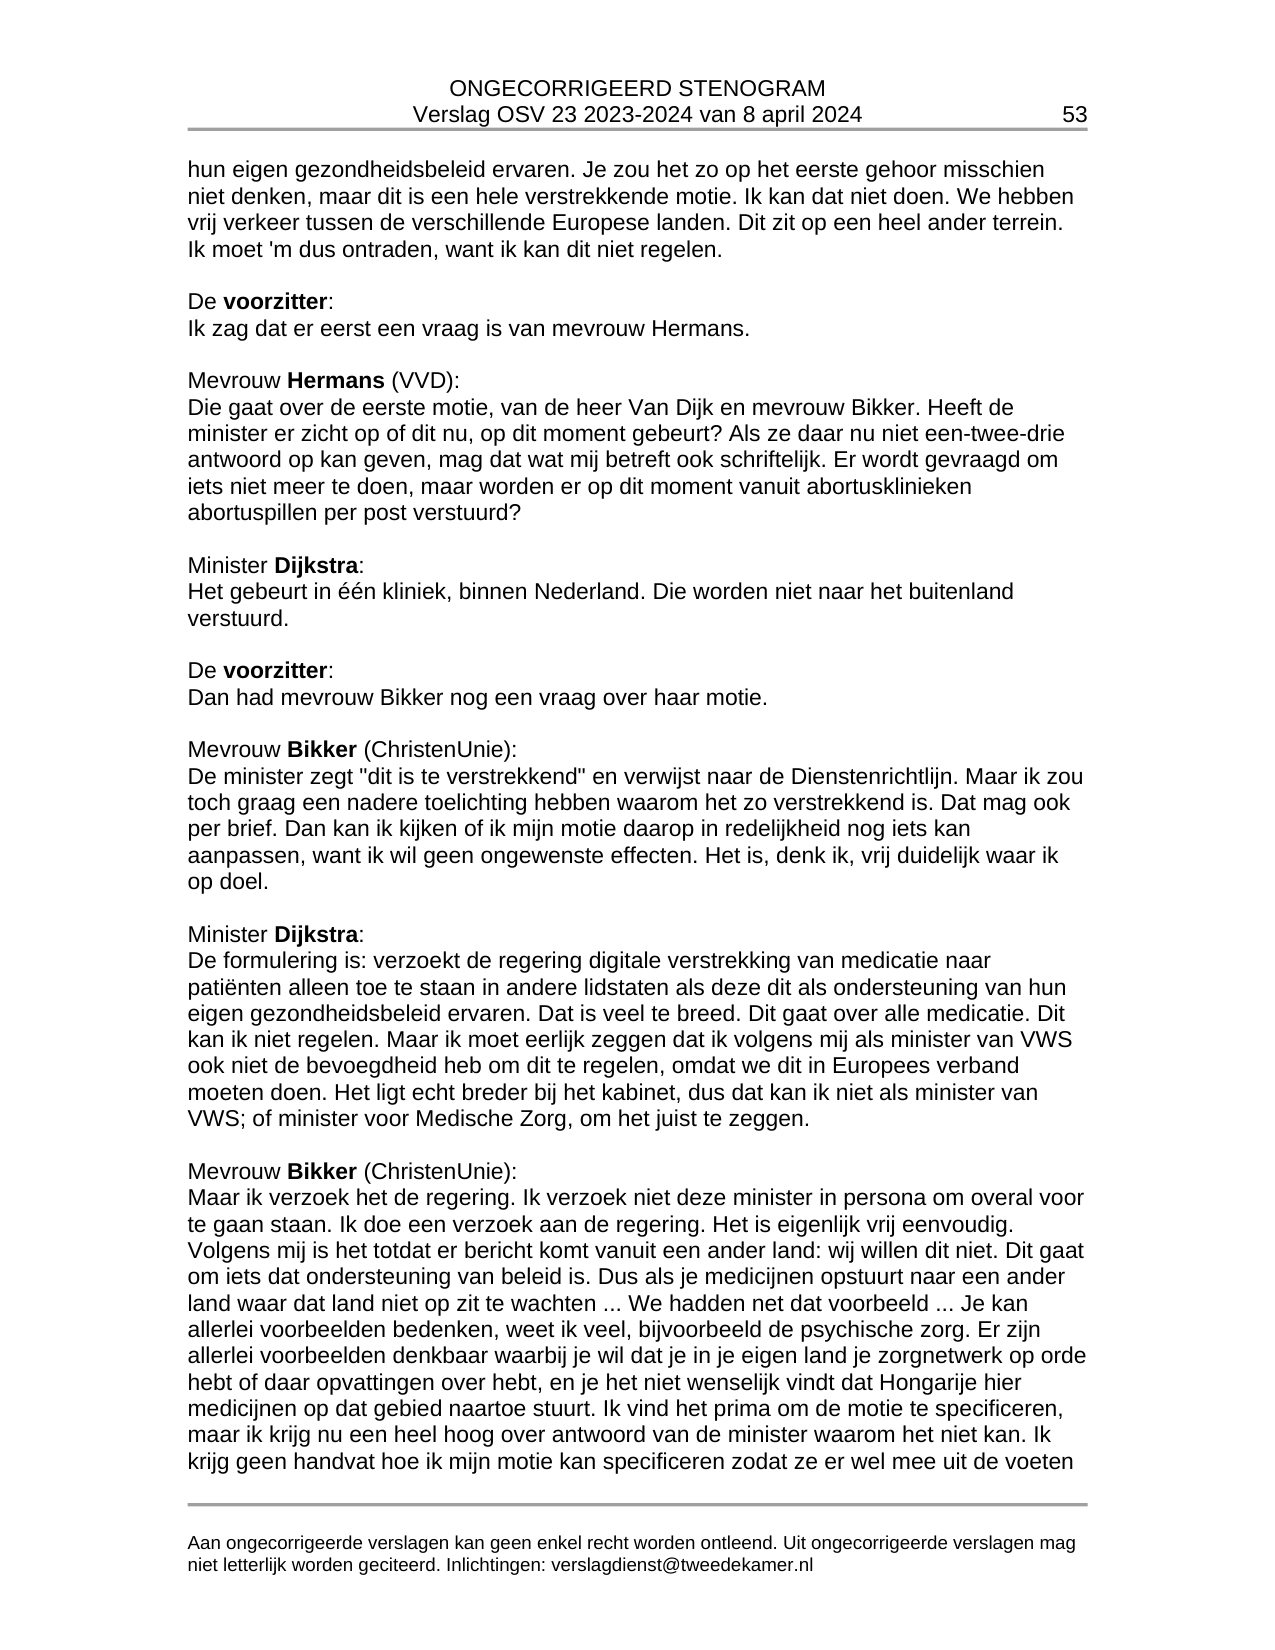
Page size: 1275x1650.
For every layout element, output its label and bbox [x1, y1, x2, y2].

text [187, 156, 1087, 1474]
